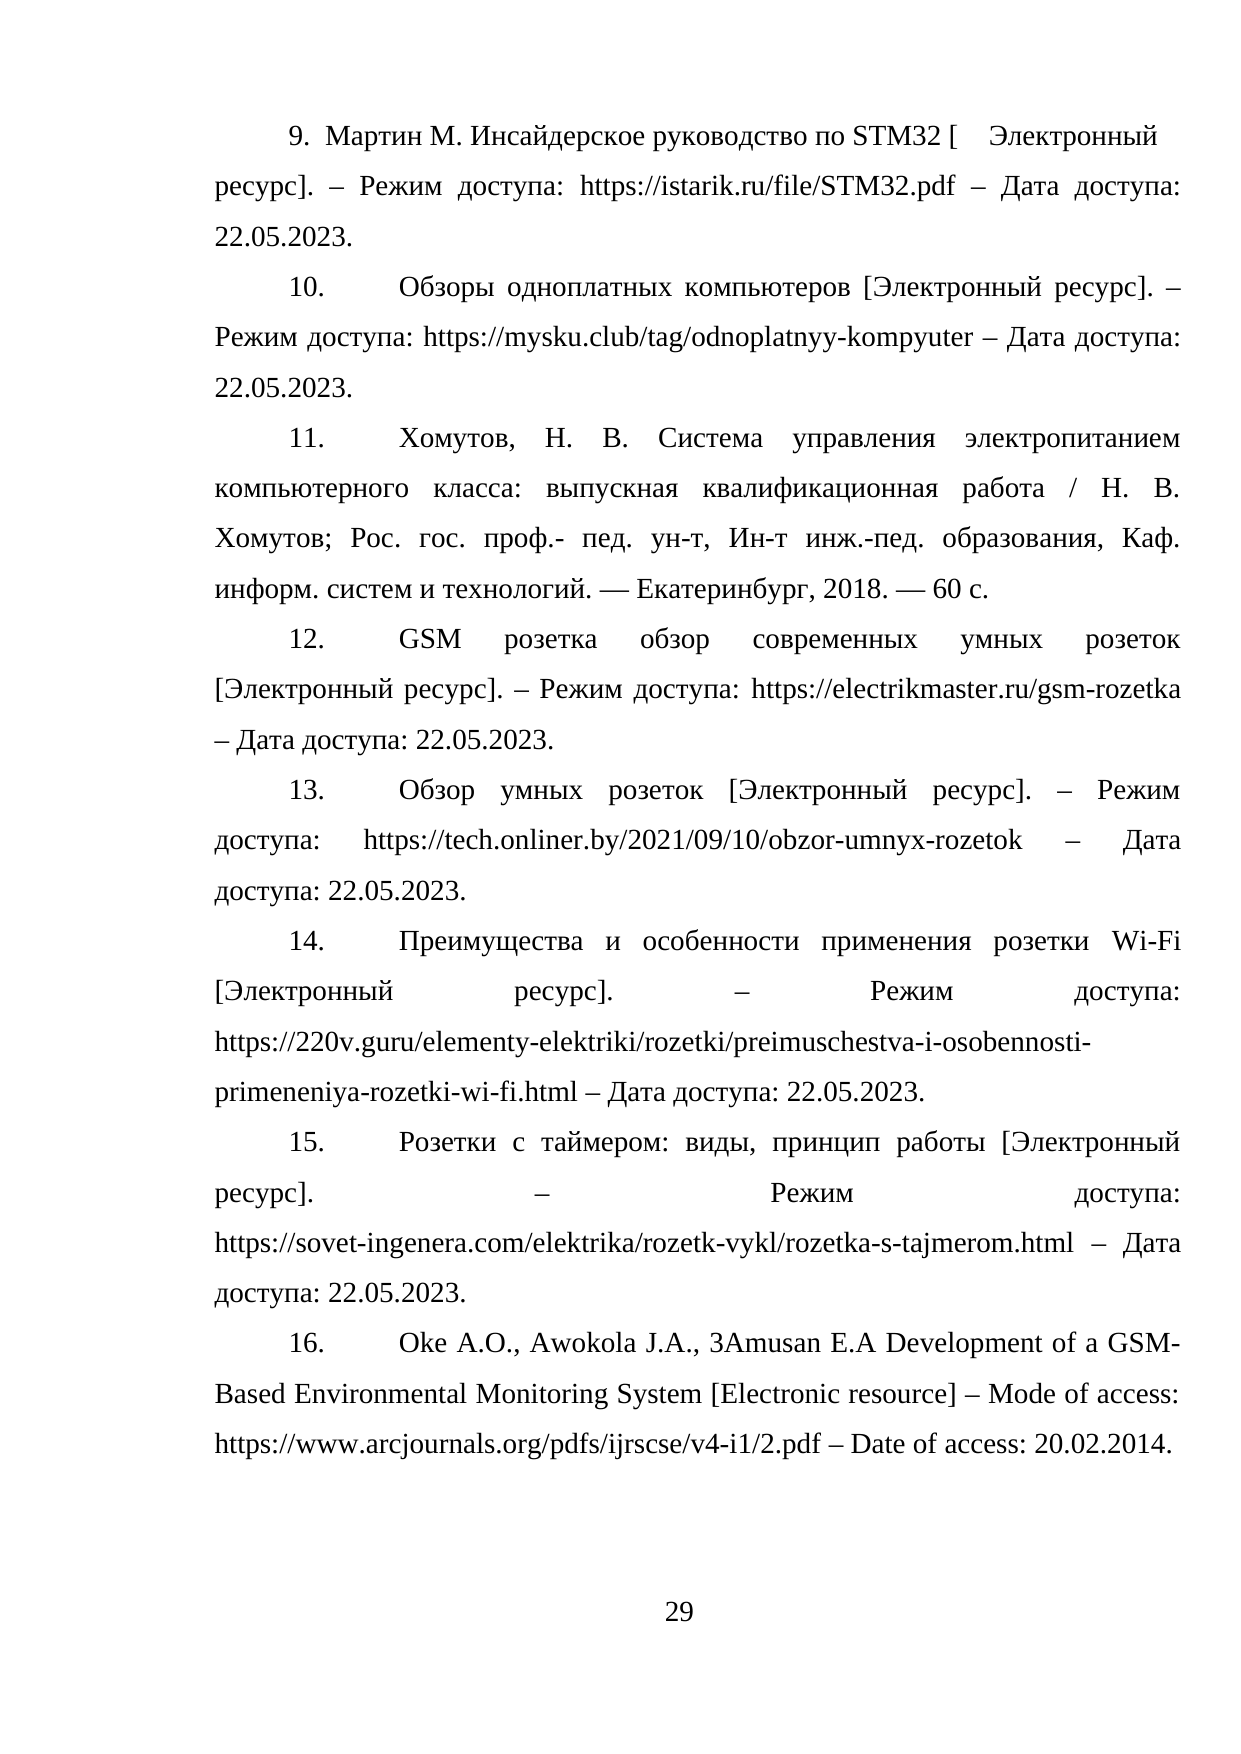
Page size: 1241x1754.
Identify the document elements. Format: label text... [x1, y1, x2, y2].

list Обзор умных розеток [Электронный ресурс]. – Режим доступа: https://tech.onliner.by/2021/09/10/obzor-umnyx-rozetok – Дата доступа: 22.05.2023. [214, 772, 1181, 906]
list Розетки с таймером: виды, принцип работы [Электронный ресурс]. – Режим доступа: https://sovet-ingenera.com/elektrika/rozetk-vykl/rozetka-s-tajmerom.html – Дата доступа: 22.05.2023. [214, 1124, 1181, 1309]
list Мартин М. Инсайдерское руководство по STM32 [ Электронный ресурс]. – Режим доступа: https://istarik.ru/file/STM32.pdf – Дата доступа: 22.05.2023. [214, 118, 1181, 252]
list Oke A.O., Awokola J.A., 3Amusan E.A Development of a GSM-Based Environmental Monitoring System [Electronic resource] – Mode of access: https://www.arcjournals.org/pdfs/ijrscse/v4-i1/2.pdf – Date of access: 20.02.2014. [214, 1326, 1181, 1460]
list GSM розетка обзор современных умных розеток [Электронный ресурс]. – Режим доступа: https://electrikmaster.ru/gsm-rozetka – Дата доступа: 22.05.2023. [214, 621, 1181, 755]
list Преимущества и особенности применения розетки Wi-Fi [Электронный ресурс]. – Режим доступа: https://220v.guru/elementy-elektriki/rozetki/preimuschestva-i-osobennosti-primeneniya-rozetki-wi-fi.html – Дата доступа: 22.05.2023. [214, 923, 1181, 1108]
list Обзоры одноплатных компьютеров [Электронный ресурс]. – Режим доступа: https://mysku.club/tag/odnoplatnyy-kompyuter – Дата доступа: 22.05.2023. [214, 269, 1181, 403]
list Хомутов, Н. В. Система управления электропитанием компьютерного класса: выпускная квалификационная работа / Н. В. Хомутов; Рос. гос. проф.- пед. ун-т, Ин-т инж.-пед. образования, Каф. информ. систем и технологий. — Екатеринбург, 2018. — 60 с. [214, 420, 1181, 604]
